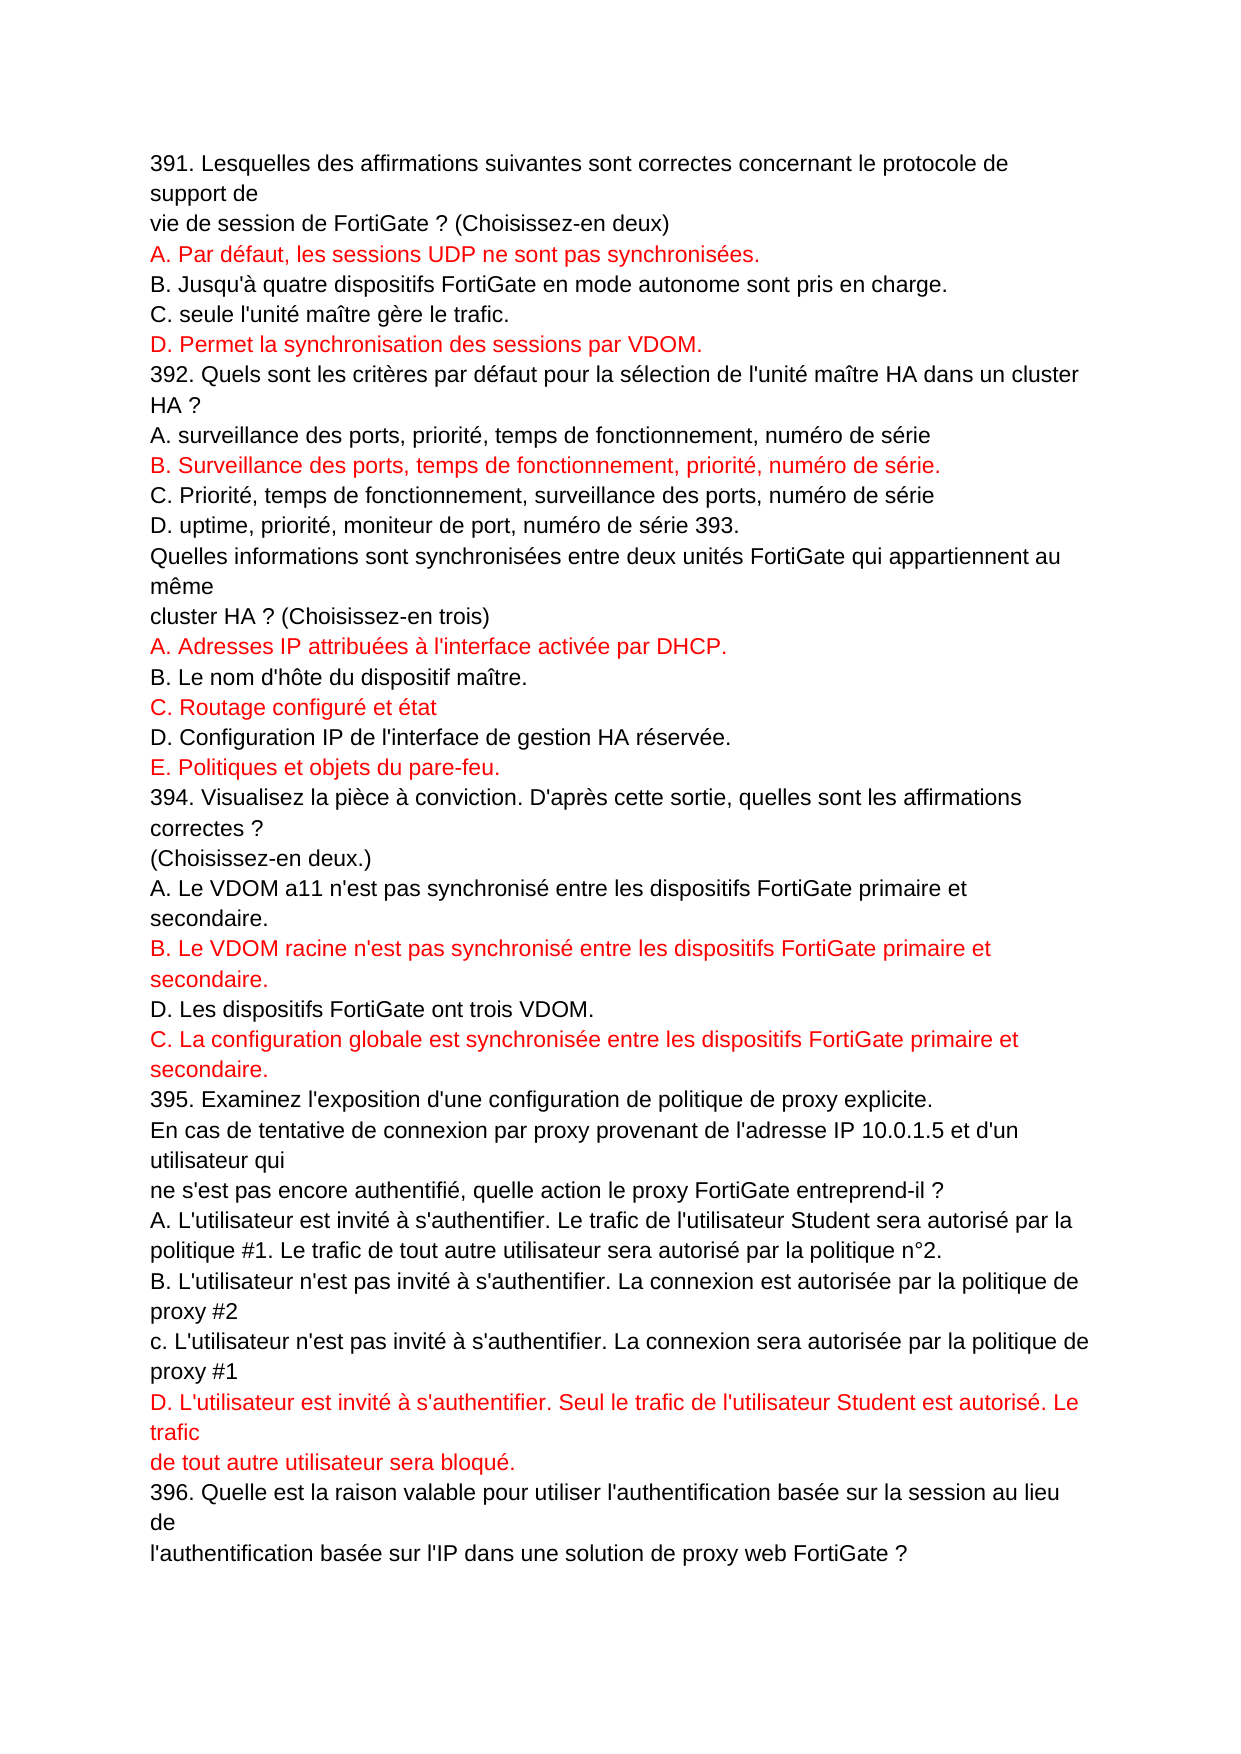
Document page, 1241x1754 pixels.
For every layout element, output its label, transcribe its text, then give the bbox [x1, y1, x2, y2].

text En cas de tentative de connexion par proxy provenant de l'adresse IP 10.0.1.5 et d'un utilisateur qui [150, 1117, 1090, 1173]
text D. Configuration IP de l'interface de gestion HA réservée. [150, 724, 1090, 750]
text cluster HA ? (Choisissez-en trois) [150, 603, 1090, 629]
text A. surveillance des ports, priorité, temps de fonctionnement, numéro de série [150, 422, 1090, 448]
text politique #1. Le trafic de tout autre utilisateur sera autorisé par la politique n°2. [150, 1237, 1090, 1264]
text B. Le nom d'hôte du dispositif maître. [150, 663, 1090, 690]
text B. Le VDOM racine n'est pas synchronisé entre les dispositifs FortiGate primaire et secondaire. [150, 935, 1090, 992]
text ne s'est pas encore authentifié, quelle action le proxy FortiGate entreprend-il ? [150, 1177, 1090, 1203]
text C. La configuration globale est synchronisée entre les dispositifs FortiGate primaire et secondaire. [150, 1026, 1090, 1083]
text de tout autre utilisateur sera bloqué. [150, 1449, 1090, 1475]
text B. Surveillance des ports, temps de fonctionnement, priorité, numéro de série. [150, 452, 1090, 478]
text A. Par défaut, les sessions UDP ne sont pas synchronisées. [150, 241, 1090, 267]
text A. Adresses IP attribuées à l'interface activée par DHCP. [150, 633, 1090, 660]
text A. L'utilisateur est invité à s'authentifier. Le trafic de l'utilisateur Student sera autorisé par la [150, 1207, 1090, 1234]
text (Choisissez-en deux.) [150, 845, 1090, 871]
text A. Le VDOM a11 n'est pas synchronisé entre les dispositifs FortiGate primaire et secondaire. [150, 875, 1090, 932]
text 391. Lesquelles des affirmations suivantes sont correctes concernant le protocole de support de [150, 150, 1090, 207]
text 394. Visualisez la pièce à conviction. D'après cette sortie, quelles sont les affirmations correctes ? [150, 784, 1090, 841]
text C. Routage configuré et état [150, 694, 1090, 720]
text C. seule l'unité maître gère le trafic. [150, 301, 1090, 327]
text D. Permet la synchronisation des sessions par VDOM. [150, 331, 1090, 358]
text C. Priorité, temps de fonctionnement, surveillance des ports, numéro de série [150, 482, 1090, 509]
text B. L'utilisateur n'est pas invité à s'authentifier. La connexion est autorisée par la politique de proxy #2 [150, 1268, 1090, 1324]
text Quelles informations sont synchronisées entre deux unités FortiGate qui appartiennent au même [150, 543, 1090, 599]
text D. uptime, priorité, moniteur de port, numéro de série 393. [150, 512, 1090, 539]
text c. L'utilisateur n'est pas invité à s'authentifier. La connexion sera autorisée par la politique de proxy #1 [150, 1328, 1090, 1385]
text l'authentification basée sur l'IP dans une solution de proxy web FortiGate ? [150, 1539, 1090, 1566]
text 396. Quelle est la raison valable pour utiliser l'authentification basée sur la session au lieu de [150, 1479, 1090, 1536]
text 395. Examinez l'exposition d'une configuration de politique de proxy explicite. [150, 1086, 1090, 1113]
text D. Les dispositifs FortiGate ont trois VDOM. [150, 996, 1090, 1022]
text vie de session de FortiGate ? (Choisissez-en deux) [150, 210, 1090, 237]
text E. Politiques et objets du pare-feu. [150, 754, 1090, 781]
text B. Jusqu'à quatre dispositifs FortiGate en mode autonome sont pris en charge. [150, 271, 1090, 297]
text 392. Quels sont les critères par défaut pour la sélection de l'unité maître HA dans un cluster HA ? [150, 361, 1090, 418]
text D. L'utilisateur est invité à s'authentifier. Seul le trafic de l'utilisateur Student est autorisé. Le trafic [150, 1388, 1090, 1445]
